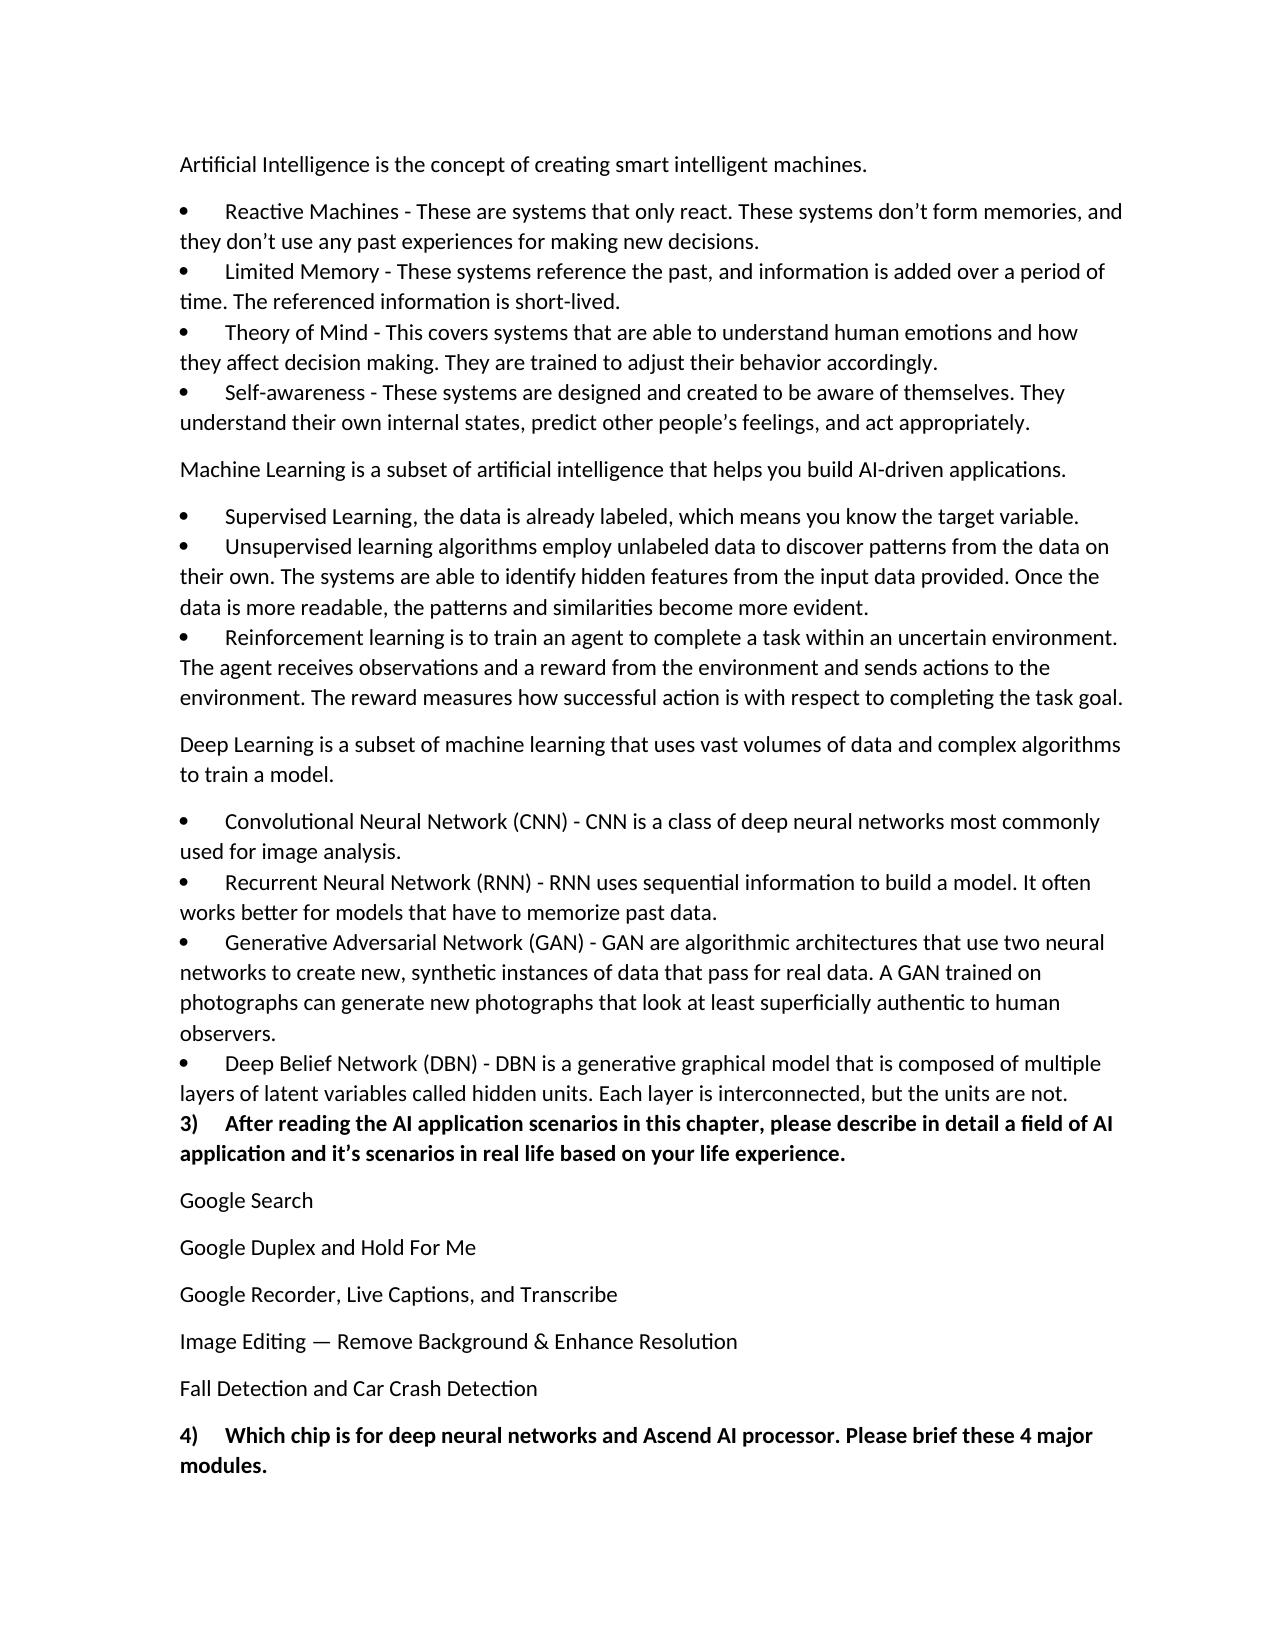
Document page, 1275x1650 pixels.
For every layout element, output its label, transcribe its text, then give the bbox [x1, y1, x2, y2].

list Unsupervised learning algorithms employ unlabeled data to discover patterns from the data on their own. The systems are able to identify hidden features from the input data provided. Once the data is more readable, the patterns and similarities become more evident. [179, 532, 1125, 621]
list Which chip is for deep neural networks and Ascend AI processor. Please brief these 4 major modules. [179, 1421, 1125, 1479]
text Artificial Intelligence is the concept of creating smart intelligent machines. [179, 150, 1125, 178]
list Reinforcement learning is to train an agent to complete a task within an uncertain environment. The agent receives observations and a reward from the environment and sends actions to the environment. The reward measures how successful action is with respect to completing the task goal. [179, 623, 1125, 711]
list Limited Memory - These systems reference the past, and information is added over a period of time. The referenced information is short-lived. [179, 257, 1125, 316]
text Google Duplex and Hold For Me [179, 1233, 1125, 1261]
list Convolutional Neural Network (CNN) - CNN is a class of deep neural networks most commonly used for image analysis. [179, 807, 1125, 866]
list Self-awareness - These systems are designed and created to be aware of themselves. They understand their own internal states, predict other people’s feelings, and act appropriately. [179, 378, 1125, 436]
list Reactive Machines - These are systems that only react. These systems don’t form memories, and they don’t use any past experiences for making new decisions. [179, 197, 1125, 255]
text Image Editing — Remove Background & Enhance Resolution [179, 1327, 1125, 1355]
text Fall Detection and Car Crash Detection [179, 1374, 1125, 1402]
text Google Recorder, Live Captions, and Transcribe [179, 1280, 1125, 1308]
list Deep Belief Network (DBN) - DBN is a generative graphical model that is composed of multiple layers of latent variables called hidden units. Each layer is interconnected, but the units are not. [179, 1049, 1125, 1107]
list After reading the AI application scenarios in this chapter, please describe in detail a field of AI application and it’s scenarios in real life based on your life experience. [179, 1109, 1125, 1168]
list Recurrent Neural Network (RNN) - RNN uses sequential information to build a model. It often works better for models that have to memorize past data. [179, 868, 1125, 926]
list Theory of Mind - This covers systems that are able to understand human emotions and how they affect decision making. They are trained to adjust their behavior accordingly. [179, 318, 1125, 376]
list Generative Adversarial Network (GAN) - GAN are algorithmic architectures that use two neural networks to create new, synthetic instances of data that pass for real data. A GAN trained on photographs can generate new photographs that look at least superficially authentic to human observers. [179, 928, 1125, 1047]
text Machine Learning is a subset of artificial intelligence that helps you build AI-driven applications. [179, 455, 1125, 483]
list Supervised Learning, the data is already labeled, which means you know the target variable. [179, 502, 1125, 530]
text Deep Learning is a subset of machine learning that uses vast volumes of data and complex algorithms to train a model. [179, 730, 1125, 788]
text Google Search [179, 1186, 1125, 1214]
